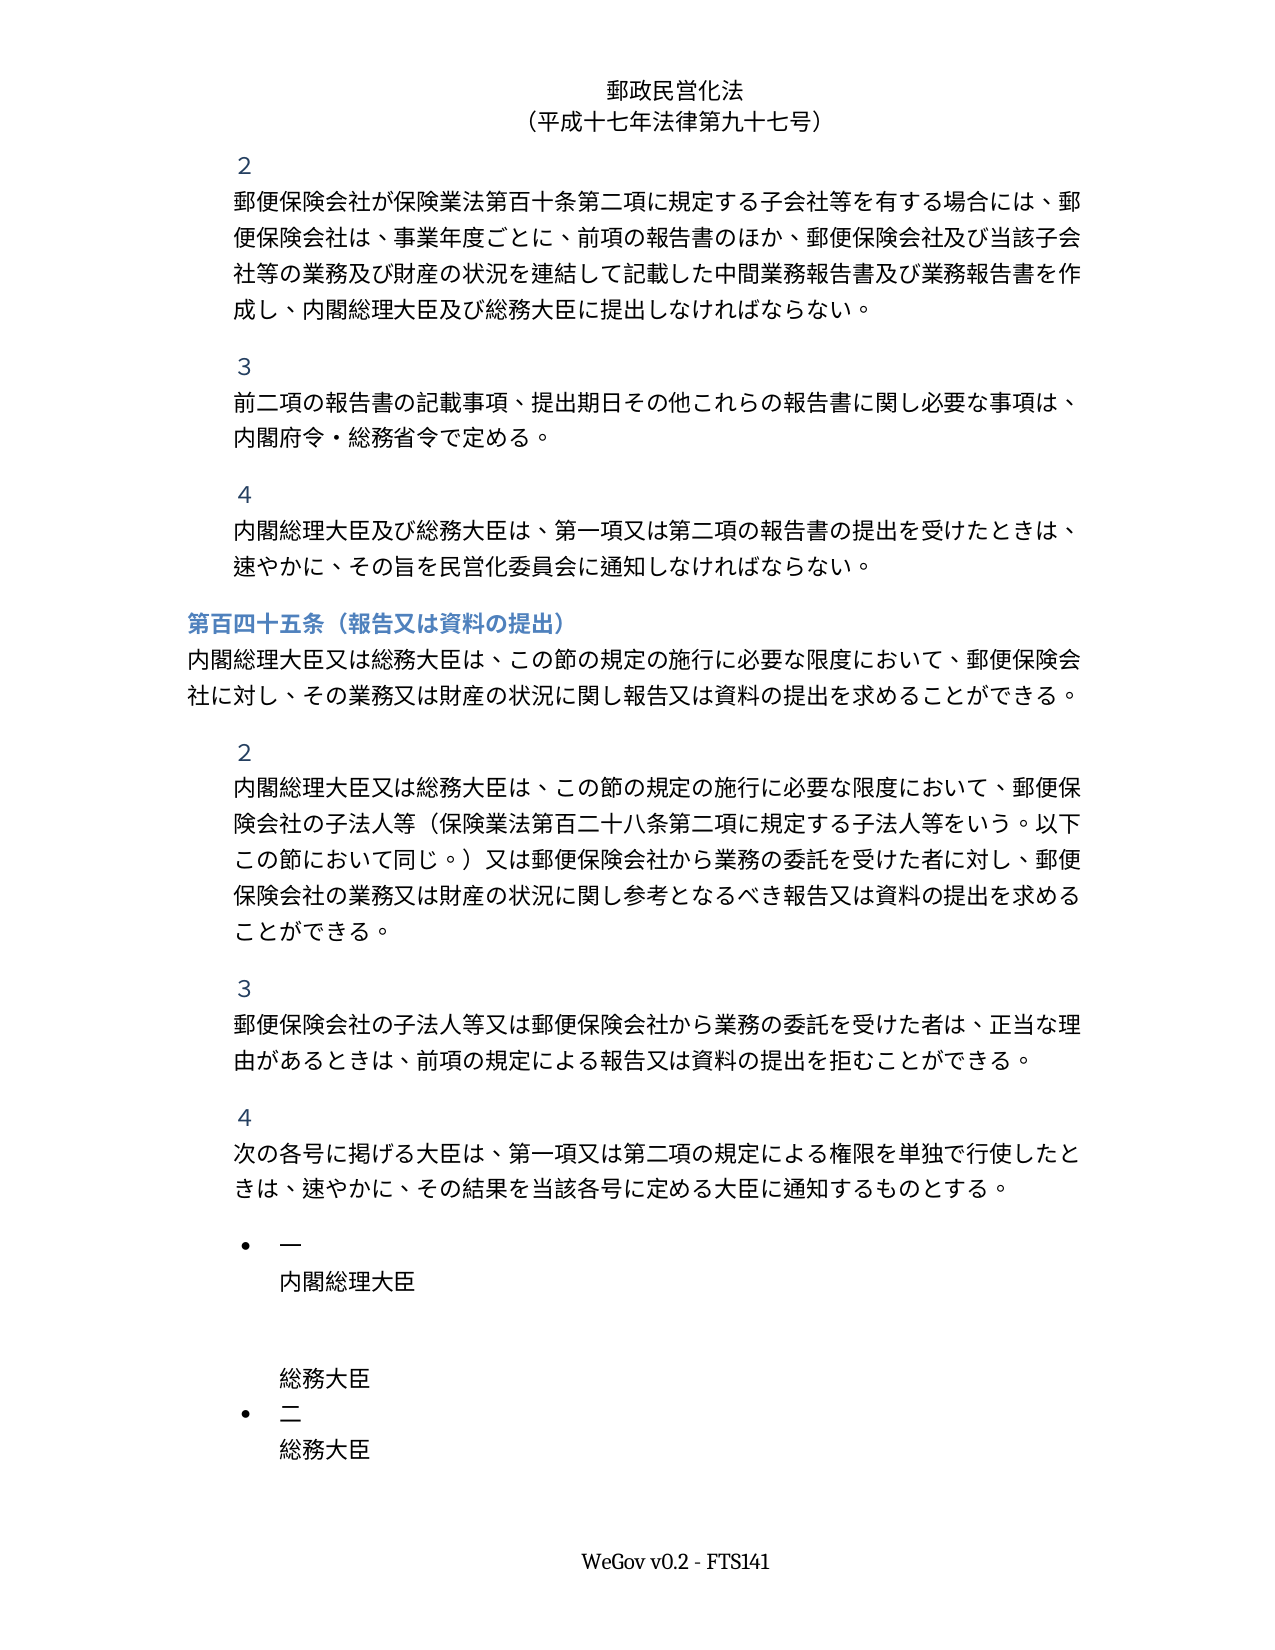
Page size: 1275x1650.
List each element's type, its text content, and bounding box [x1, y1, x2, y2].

subtitle ２ [233, 736, 1087, 768]
text 次の各号に掲げる大臣は、第一項又は第二項の規定による権限を単独で行使したときは、速やかに、その結果を当該各号に定める大臣に通知するものとする。 [233, 1137, 1087, 1205]
text 内閣総理大臣及び総務大臣は、第一項又は第二項の報告書の提出を受けたときは、速やかに、その旨を民営化委員会に通知しなければならない。 [233, 515, 1087, 582]
text 内閣総理大臣又は総務大臣は、この節の規定の施行に必要な限度において、郵便保険会社の子法人等（保険業法第百二十八条第二項に規定する子法人等をいう。以下この節において同じ。）又は郵便保険会社から業務の委託を受けた者に対し、郵便保険会社の業務又は財産の状況に関し参考となるべき報告又は資料の提出を求めることができる。 [233, 772, 1087, 947]
subtitle ３ [233, 351, 1087, 382]
text 郵便保険会社が保険業法第百十条第二項に規定する子会社等を有する場合には、郵便保険会社は、事業年度ごとに、前項の報告書のほか、郵便保険会社及び当該子会社等の業務及び財産の状況を連結して記載した中間業務報告書及び業務報告書を作成し、内閣総理大臣及び総務大臣に提出しなければならない。 [233, 186, 1087, 325]
text 前二項の報告書の記載事項、提出期日その他これらの報告書に関し必要な事項は、内閣府令・総務省令で定める。 [233, 386, 1087, 454]
subtitle ４ [233, 479, 1087, 510]
list 二 総務大臣 内閣総理大臣 [242, 1398, 1087, 1496]
text 内閣総理大臣又は総務大臣は、この節の規定の施行に必要な限度において、郵便保険会社に対し、その業務又は財産の状況に関し報告又は資料の提出を求めることができる。 [187, 644, 1087, 711]
subtitle ４ [233, 1102, 1087, 1133]
subtitle 第百四十五条（報告又は資料の提出） [187, 608, 1087, 639]
subtitle ２ [233, 150, 1087, 181]
text 郵便保険会社の子法人等又は郵便保険会社から業務の委託を受けた者は、正当な理由があるときは、前項の規定による報告又は資料の提出を拒むことができる。 [233, 1009, 1087, 1076]
subtitle ３ [233, 973, 1087, 1004]
list 一 内閣総理大臣 総務大臣 [242, 1230, 1087, 1394]
